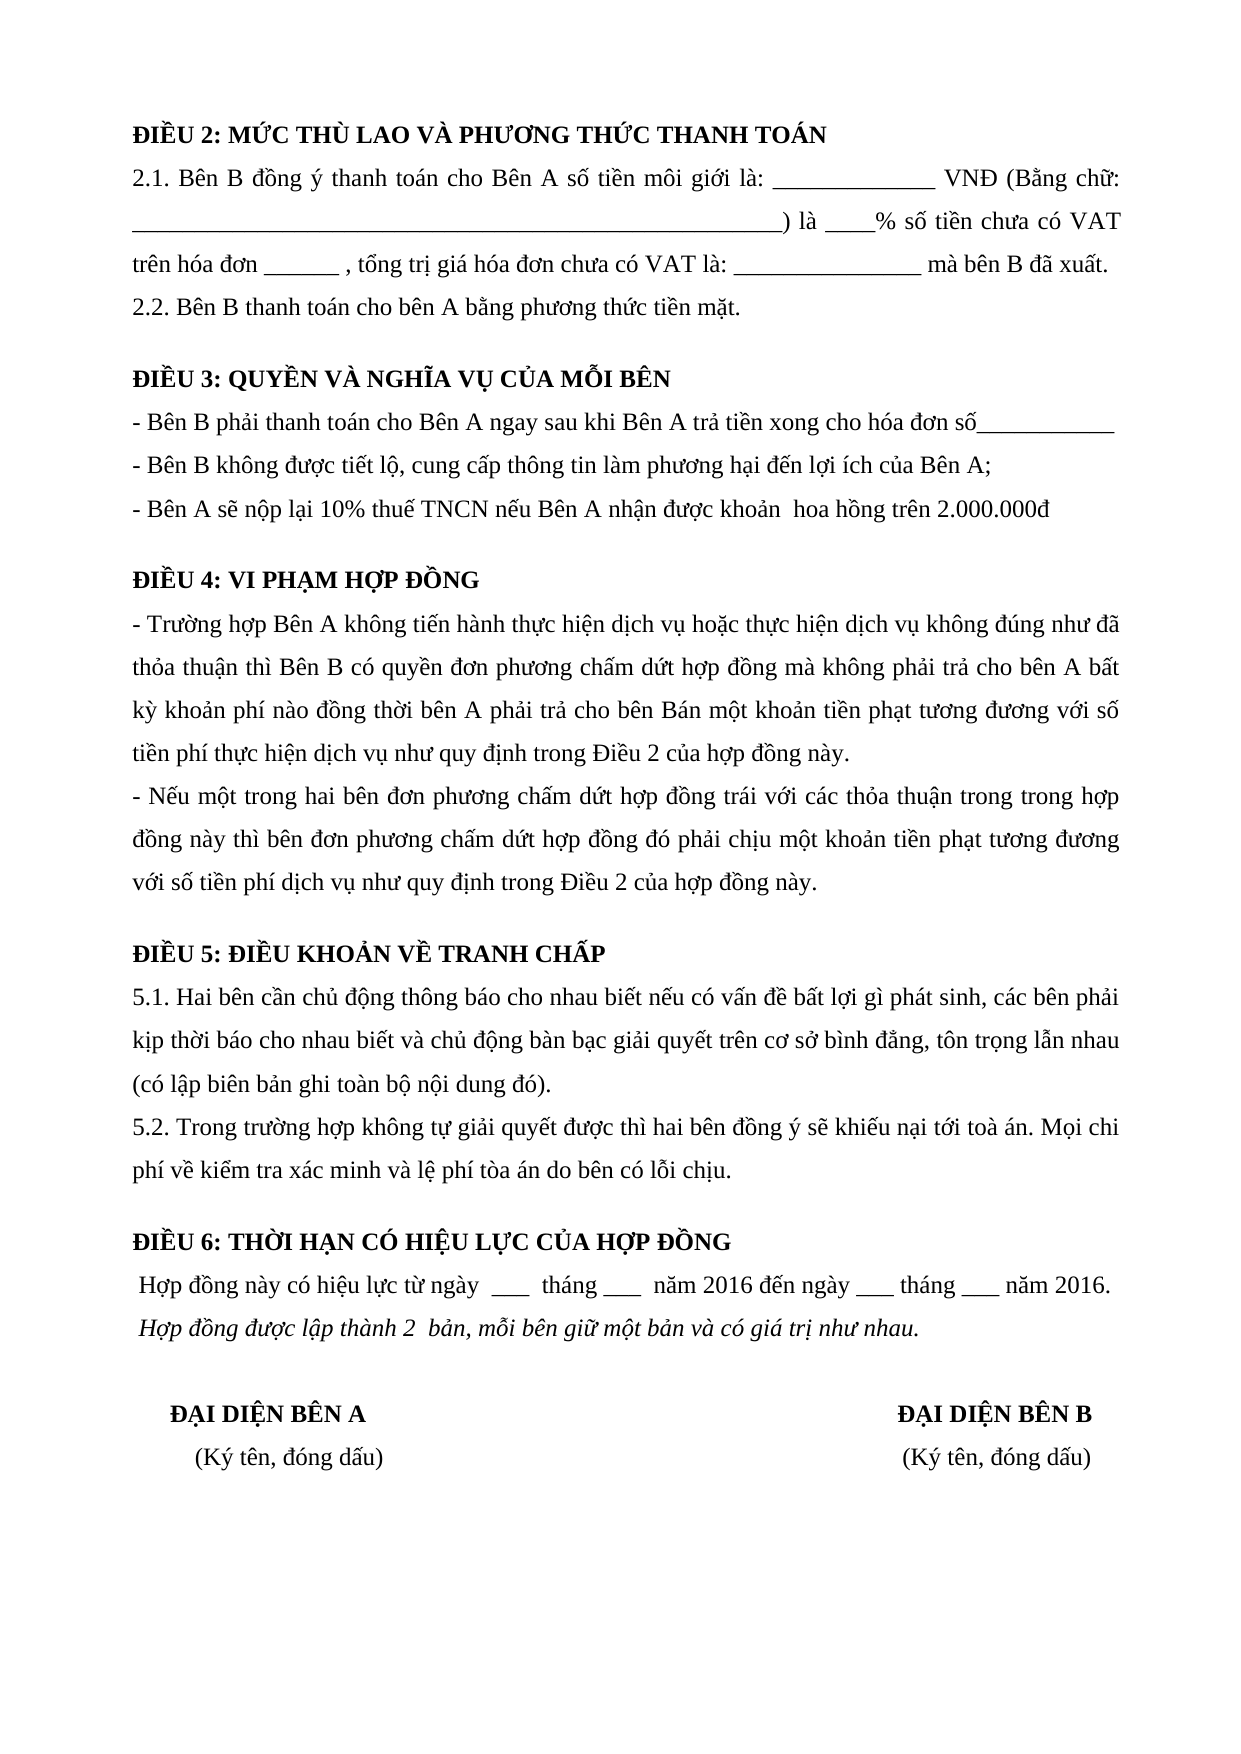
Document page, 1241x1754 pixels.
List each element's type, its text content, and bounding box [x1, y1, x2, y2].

subtitle ĐIỀU 6: THỜI HẠN CÓ HIỆU LỰC CỦA HỢP ĐỒNG [132, 1227, 1122, 1256]
text - Bên A sẽ nộp lại 10% thuế TNCN nếu Bên A nhận được khoản hoa hồng trên 2.000.000đ [132, 494, 1122, 522]
text - Nếu một trong hai bên đơn phương chấm dứt hợp đồng trái với các thỏa thuận trong trong hợp đồng này thì bên đơn phương chấm dứt hợp đồng đó phải chịu một khoản tiền phạt tương đương với số tiền phí dịch vụ như quy định trong Điều 2 của hợp đồng này. [132, 781, 1122, 896]
text ĐIỀU 3: QUYỀN VÀ NGHĨA VỤ CỦA MỖI BÊN [132, 364, 1122, 393]
text - Bên B không được tiết lộ, cung cấp thông tin làm phương hại đến lợi ích của Bên A; [132, 451, 1122, 479]
text ĐẠI DIỆN BÊN A ĐẠI DIỆN BÊN B [132, 1399, 1122, 1428]
subtitle ĐIỀU 2: MỨC THÙ LAO VÀ PHƯƠNG THỨC THANH TOÁN [132, 120, 1122, 149]
text 5.2. Trong trường hợp không tự giải quyết được thì hai bên đồng ý sẽ khiếu nại tới toà án. Mọi chi phí về kiểm tra xác minh và lệ phí tòa án do bên có lỗi chịu. [132, 1112, 1122, 1184]
text 2.2. Bên B thanh toán cho bên A bằng phương thức tiền mặt. [132, 292, 1122, 321]
text - Bên B phải thanh toán cho Bên A ngay sau khi Bên A trả tiền xong cho hóa đơn số___________ [132, 407, 1122, 436]
text (Ký tên, đóng dấu) (Ký tên, đóng dấu) [132, 1442, 1122, 1471]
text 5.1. Hai bên cần chủ động thông báo cho nhau biết nếu có vấn đề bất lợi gì phát sinh, các bên phải kịp thời báo cho nhau biết và chủ động bàn bạc giải quyết trên cơ sở bình đẳng, tôn trọng lẫn nhau (có lập biên bản ghi toàn bộ nội dung đó). [132, 982, 1122, 1097]
text Hợp đồng được lập thành 2 bản, mỗi bên giữ một bản và có giá trị như nhau. [132, 1313, 1122, 1342]
text 2.1. Bên B đồng ý thanh toán cho Bên A số tiền môi giới là: _____________ VNĐ (Bằng chữ: ____________________________________________________) là ____% số tiền chưa có VAT trên hóa đơn ______ , tổng trị giá hóa đơn chưa có VAT là: _______________ mà bên B đã xuất. [132, 163, 1122, 278]
text ĐIỀU 4: VI PHẠM HỢP ĐỒNG [132, 566, 1122, 594]
text - Trường hợp Bên A không tiến hành thực hiện dịch vụ hoặc thực hiện dịch vụ không đúng như đã thỏa thuận thì Bên B có quyền đơn phương chấm dứt hợp đồng mà không phải trả cho bên A bất kỳ khoản phí nào đồng thời bên A phải trả cho bên Bán một khoản tiền phạt tương đương với số tiền phí thực hiện dịch vụ như quy định trong Điều 2 của hợp đồng này. [132, 609, 1122, 767]
text Hợp đồng này có hiệu lực từ ngày ___ tháng ___ năm 2016 đến ngày ___ tháng ___ năm 2016. [132, 1270, 1122, 1299]
subtitle ĐIỀU 5: ĐIỀU KHOẢN VỀ TRANH CHẤP [132, 939, 1122, 968]
